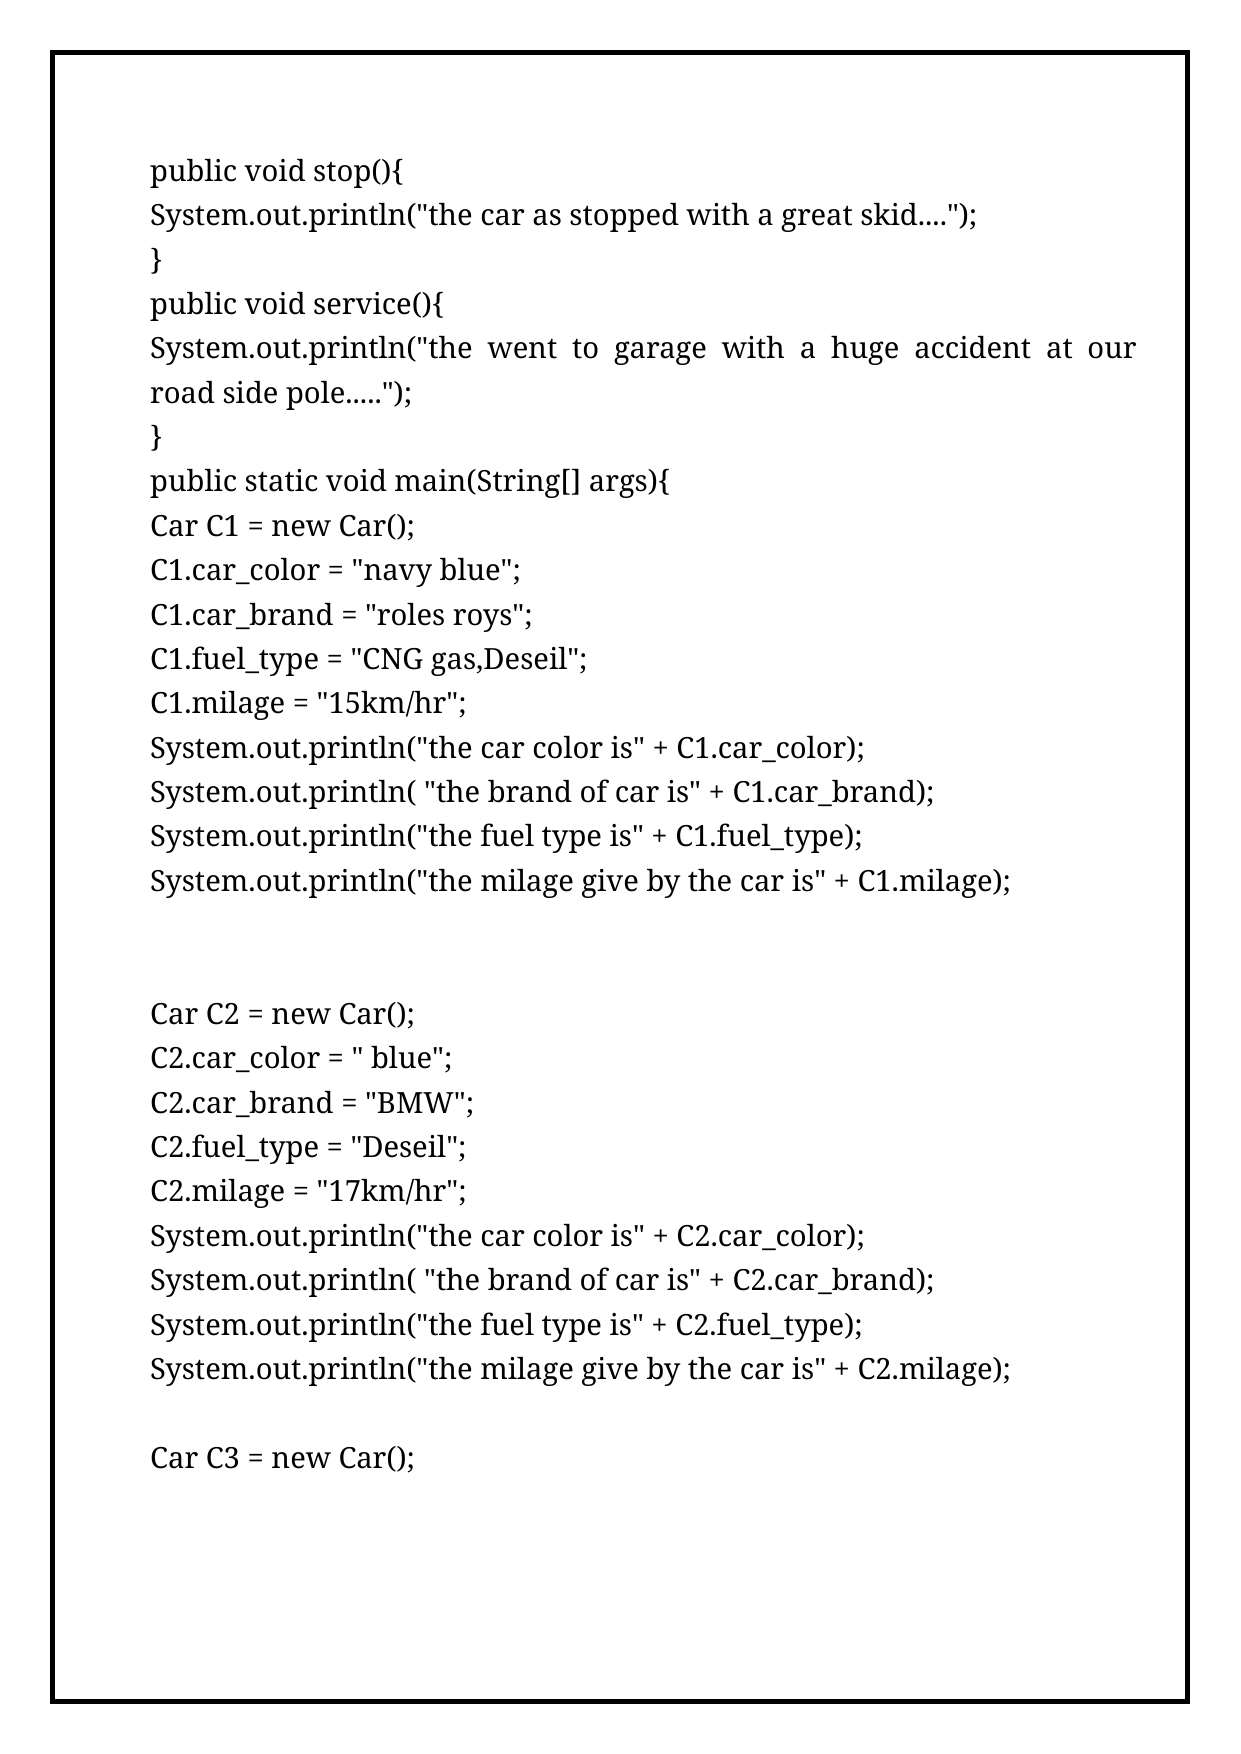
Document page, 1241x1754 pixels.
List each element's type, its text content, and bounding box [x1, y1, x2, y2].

text Car C3 = new Car(); [150, 1437, 1138, 1477]
text C1.fuel_type = "CNG gas,Deseil"; [150, 638, 1138, 678]
text C2.car_color = " blue"; [150, 1037, 1138, 1077]
text Car C2 = new Car(); [150, 993, 1138, 1033]
text System.out.println("the fuel type is" + C2.fuel_type); [150, 1304, 1138, 1343]
text C1.car_brand = "roles roys"; [150, 594, 1138, 633]
text System.out.println("the went to garage with a huge accident at our road side pole....."); [150, 327, 1138, 412]
text public static void main(String[] args){ [150, 461, 1138, 500]
text public void stop(){ [150, 150, 1138, 190]
text System.out.println("the milage give by the car is" + C2.milage); [150, 1348, 1138, 1388]
text System.out.println( "the brand of car is" + C1.car_brand); [150, 771, 1138, 811]
text C1.milage = "15km/hr"; [150, 682, 1138, 722]
text public void service(){ [150, 283, 1138, 323]
text } [150, 239, 1138, 278]
text System.out.println("the fuel type is" + C1.fuel_type); [150, 816, 1138, 855]
text } [150, 416, 1138, 456]
text System.out.println("the car color is" + C1.car_color); [150, 727, 1138, 767]
text Car C1 = new Car(); [150, 505, 1138, 545]
text System.out.println("the car as stopped with a great skid...."); [150, 194, 1138, 234]
text C1.car_color = "navy blue"; [150, 549, 1138, 589]
text C2.milage = "17km/hr"; [150, 1171, 1138, 1210]
text System.out.println( "the brand of car is" + C2.car_brand); [150, 1259, 1138, 1299]
text C2.car_brand = "BMW"; [150, 1082, 1138, 1122]
text System.out.println("the milage give by the car is" + C1.milage); [150, 860, 1138, 900]
text C2.fuel_type = "Deseil"; [150, 1126, 1138, 1166]
text System.out.println("the car color is" + C2.car_color); [150, 1215, 1138, 1255]
